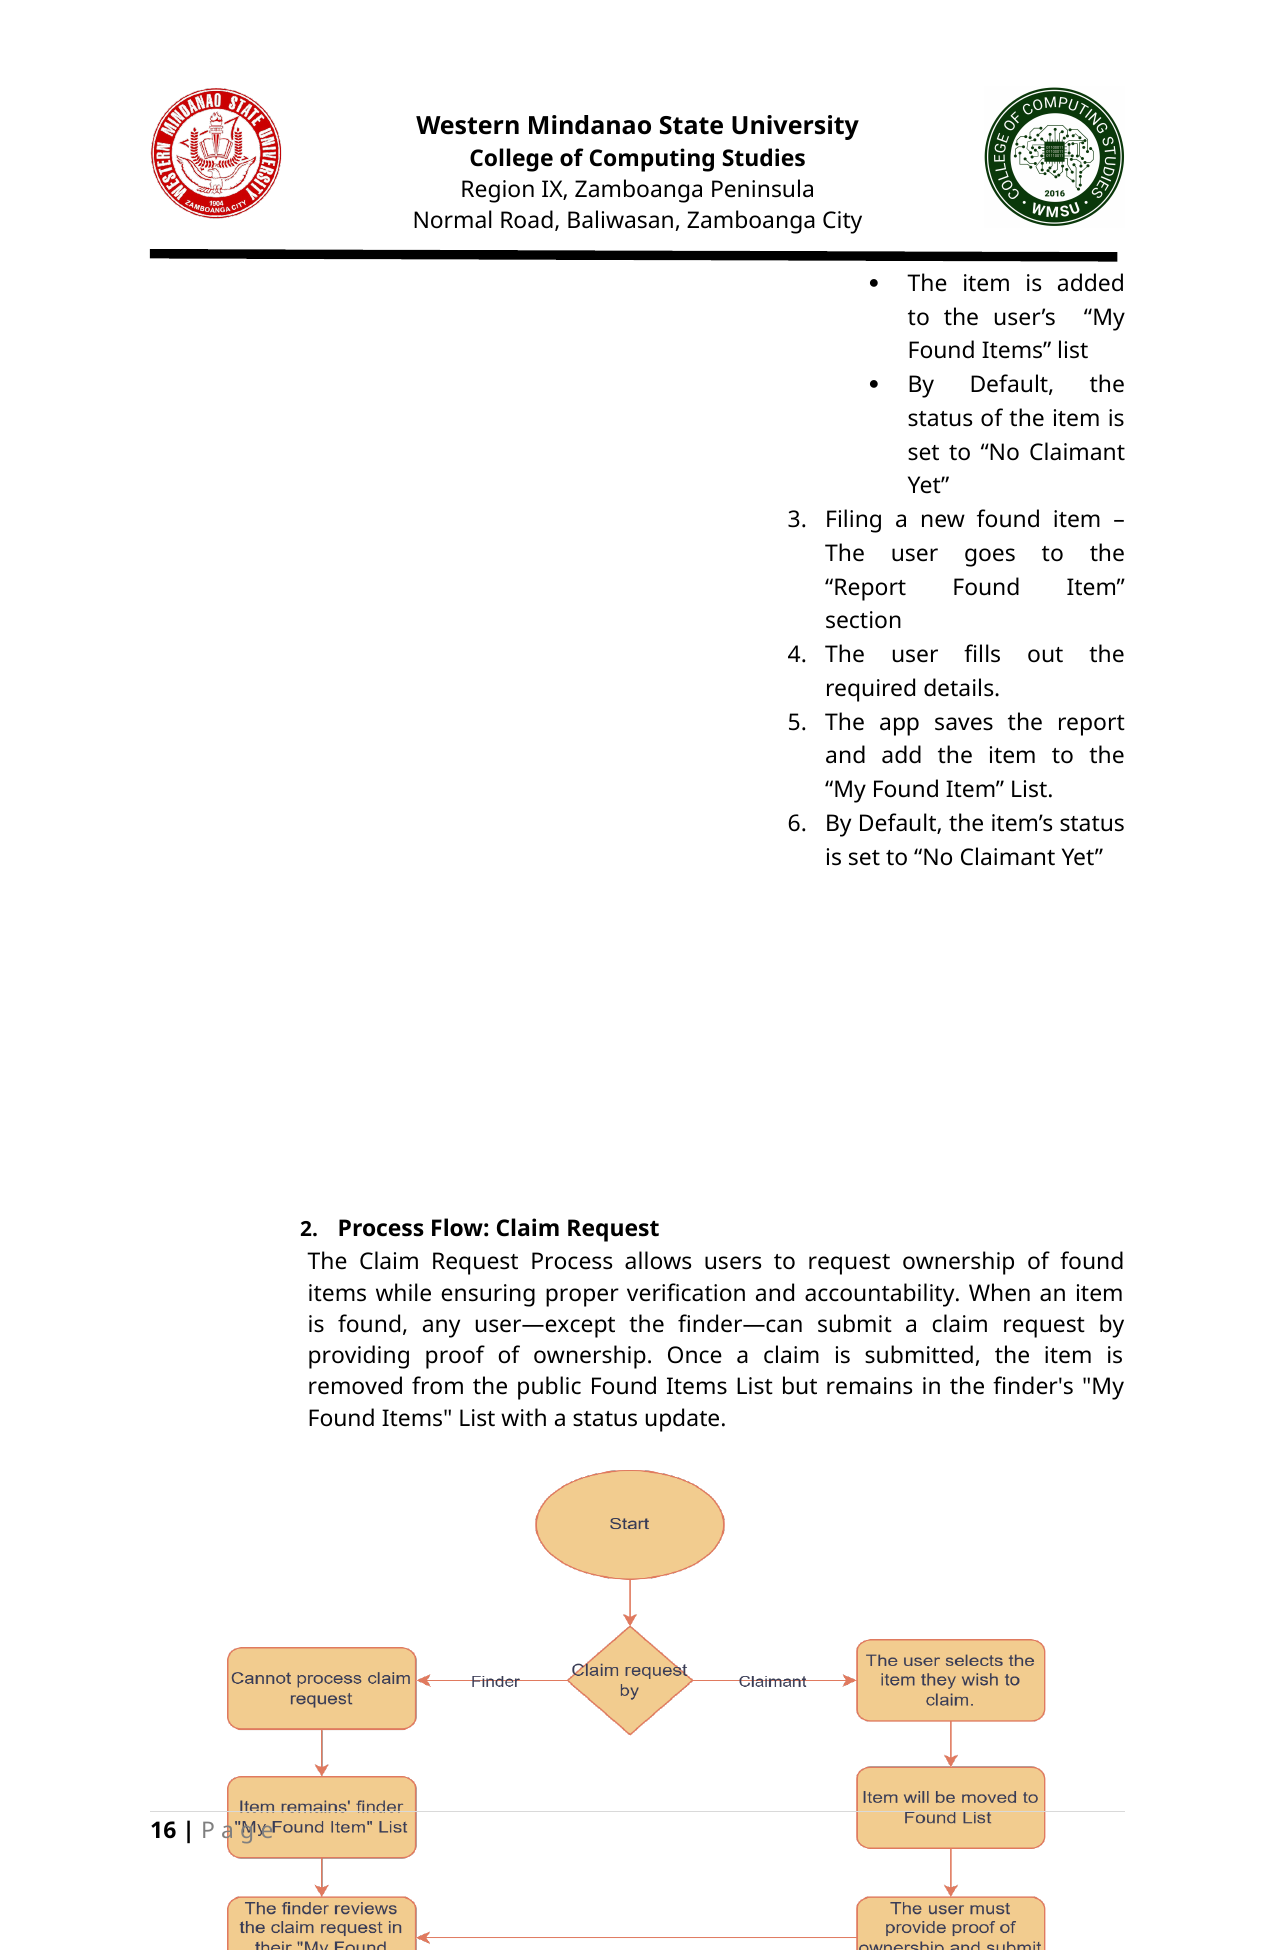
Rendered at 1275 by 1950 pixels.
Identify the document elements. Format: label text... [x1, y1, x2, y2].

list The app saves the report and add the item to the “My Found Item” List. [787, 706, 1125, 804]
list Filing a new found item – The user goes to the “Report Found Item” section [787, 503, 1125, 636]
picture [983, 86, 1125, 228]
picture [211, 1456, 1064, 1811]
picture [211, 1812, 1064, 1950]
list The item is added to the user’s “My Found Items” list [870, 267, 1125, 366]
list By Default, the item’s status is set to “No Claimant Yet” [787, 807, 1125, 872]
list The Claim Request Process allows users to request ownership of found items while ensuring proper verification and accountability. When an item is found, any user—except the finder—can submit a claim request by providing proof of ownership. Once a claim is submitted, the item is removed from the public Found Items List but remains in the finder's "My Found Items" List with a status update. [307, 1245, 1125, 1433]
list The user fills out the required details. [787, 638, 1125, 703]
list Process Flow: Claim Request [300, 1211, 1125, 1243]
list By Default, the status of the item is set to “No Claimant Yet” [870, 368, 1125, 501]
picture [150, 87, 282, 219]
